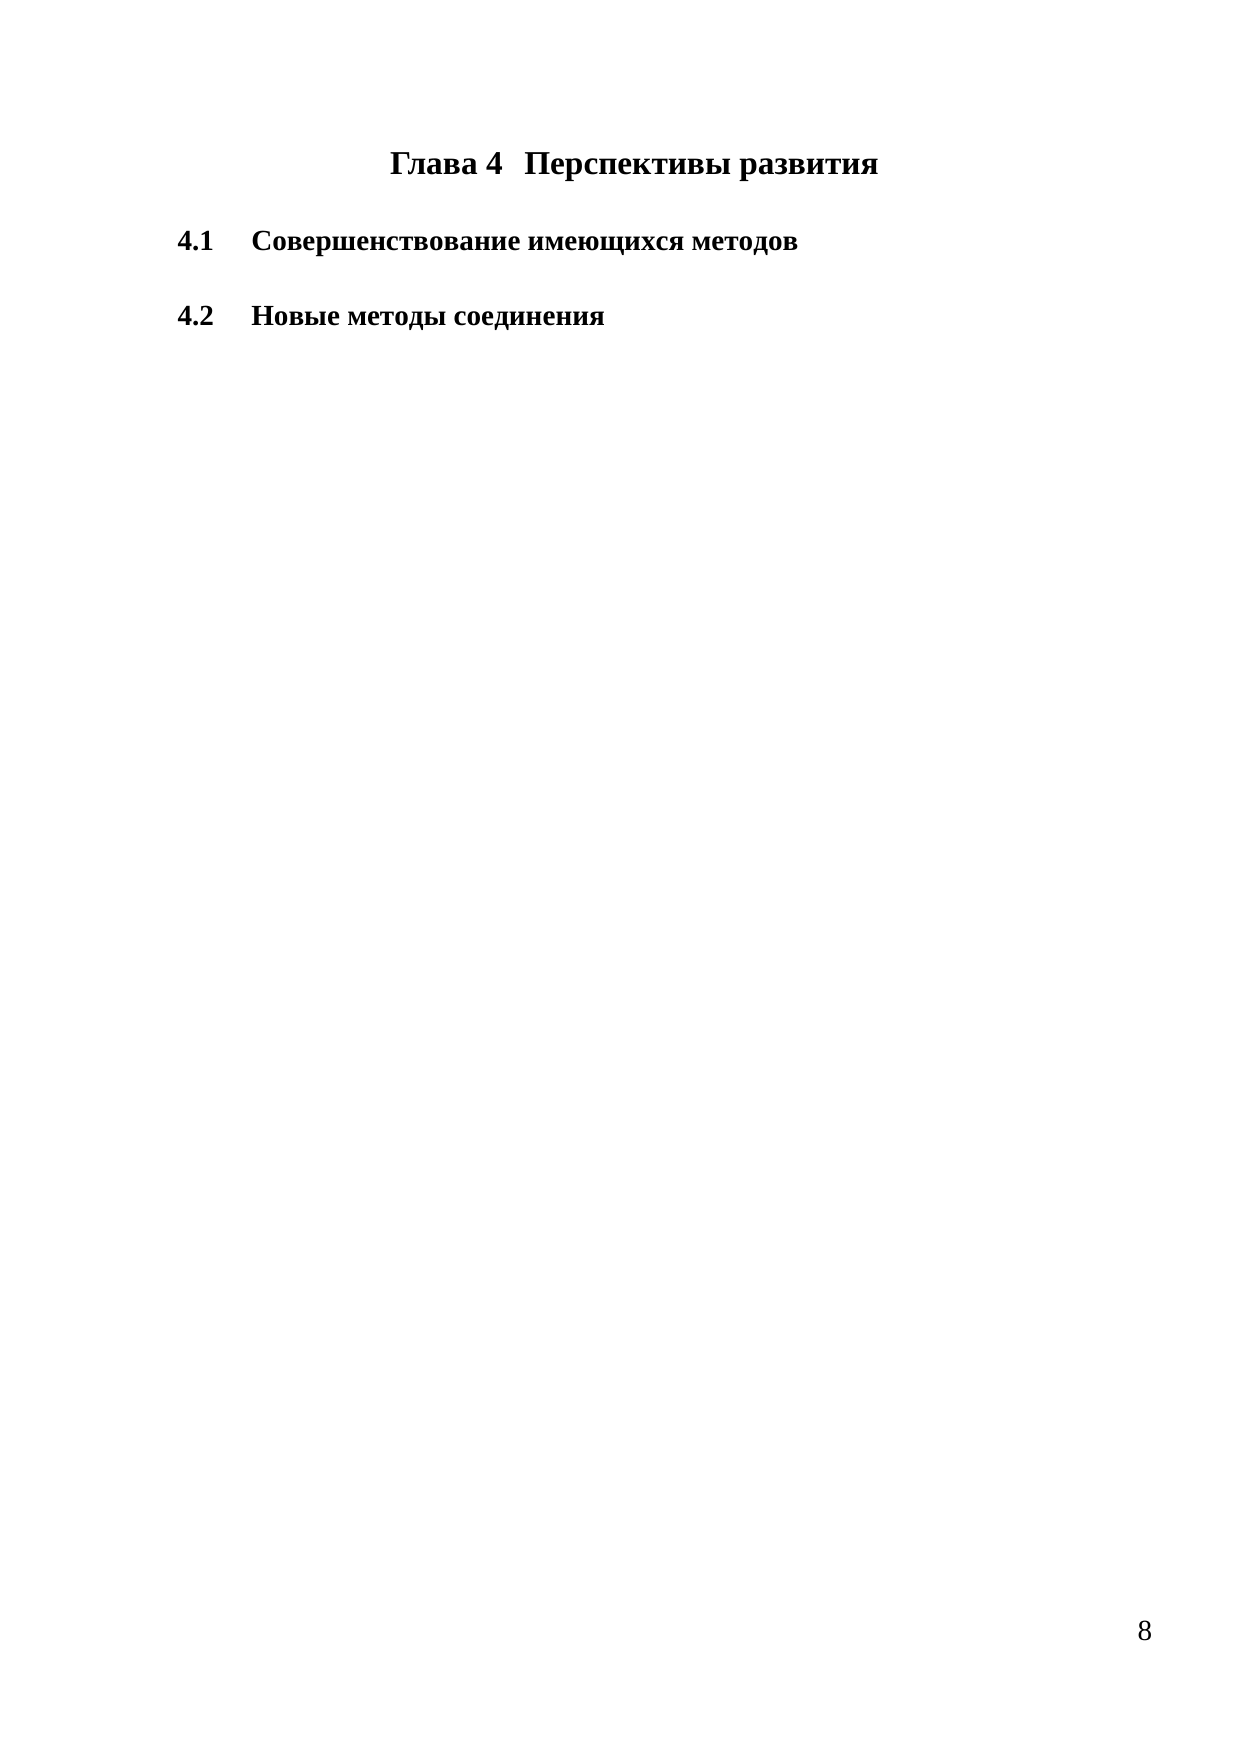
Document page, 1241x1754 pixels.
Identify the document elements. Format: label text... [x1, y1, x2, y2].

subtitle Новые методы соединения [177, 298, 1152, 332]
subtitle Совершенствование имеющихся методов [177, 223, 1152, 257]
subtitle Перспективы развития [177, 143, 1152, 181]
